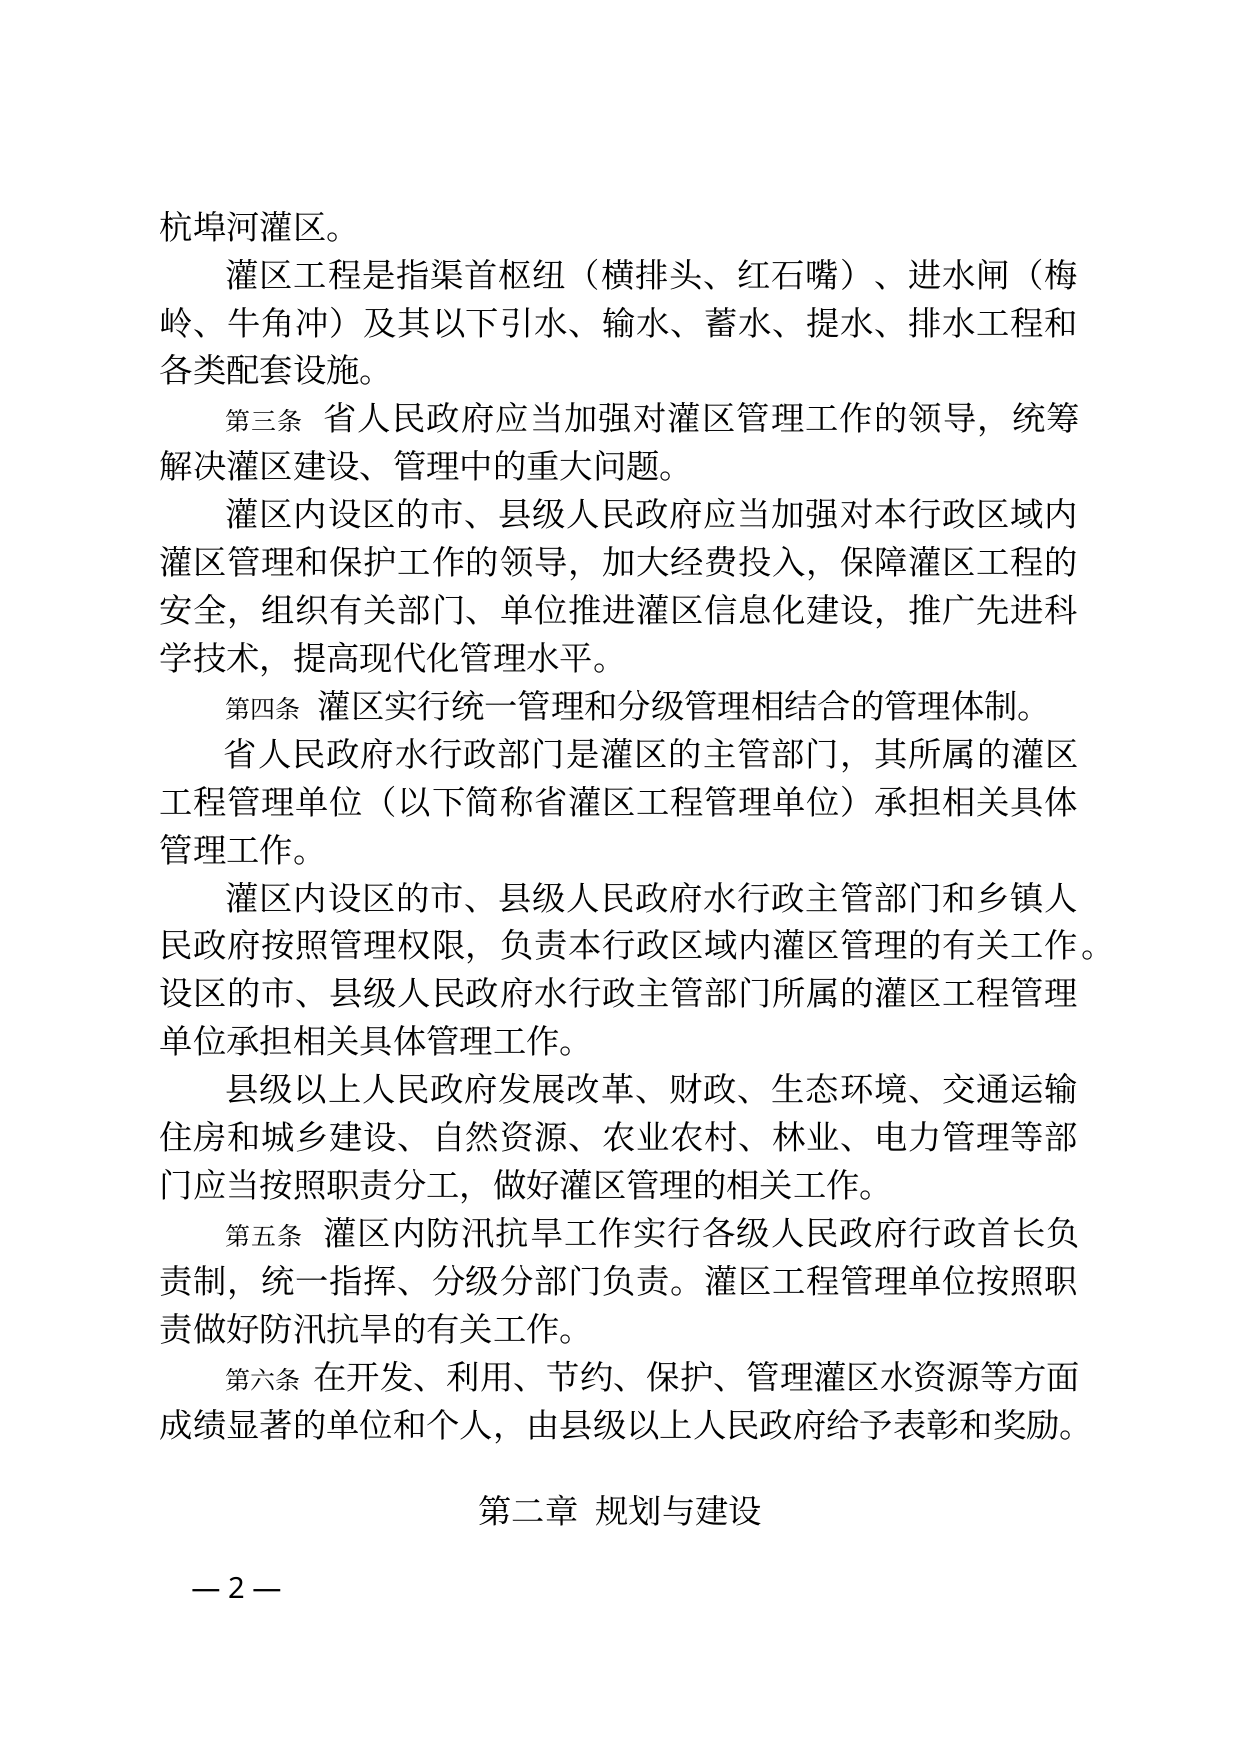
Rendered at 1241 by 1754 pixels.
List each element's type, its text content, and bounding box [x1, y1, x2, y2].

text 省人民政府水行政部门是灌区的主管部门，其所属的灌区工程管理单位（以下简称省灌区工程管理单位）承担相关具体管理工作。 [159, 728, 1081, 872]
text 灌区内设区的市、县级人民政府应当加强对本行政区域内灌区管理和保护工作的领导，加大经费投入，保障灌区工程的安全，组织有关部门、单位推进灌区信息化建设，推广先进科学技术，提高现代化管理水平。 [159, 488, 1081, 680]
text 第六条 在开发、利用、节约、保护、管理灌区水资源等方面成绩显著的单位和个人，由县级以上人民政府给予表彰和奖励。 [159, 1351, 1081, 1447]
text 灌区工程是指渠首枢纽（横排头、红石嘴）、进水闸（梅岭、牛角冲）及其以下引水、输水、蓄水、提水、排水工程和各类配套设施。 [159, 249, 1081, 392]
text 第五条 灌区内防汛抗旱工作实行各级人民政府行政首长负责制，统一指挥、分级分部门负责。灌区工程管理单位按照职责做好防汛抗旱的有关工作。 [159, 1207, 1081, 1351]
text 县级以上人民政府发展改革、财政、生态环境、交通运输、住房和城乡建设、自然资源、农业农村、林业、电力管理等部门应当按照职责分工，做好灌区管理的相关工作。 [159, 1063, 1081, 1207]
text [159, 201, 1081, 249]
text 第二章 规划与建设 [159, 1485, 1081, 1533]
text 第三条 省人民政府应当加强对灌区管理工作的领导，统筹解决灌区建设、管理中的重大问题。 [159, 392, 1081, 488]
text 灌区内设区的市、县级人民政府水行政主管部门和乡镇人民政府按照管理权限，负责本行政区域内灌区管理的有关工作。设区的市、县级人民政府水行政主管部门所属的灌区工程管理单位承担相关具体管理工作。 [159, 872, 1081, 1063]
text 第四条 灌区实行统一管理和分级管理相结合的管理体制。 [159, 680, 1081, 728]
